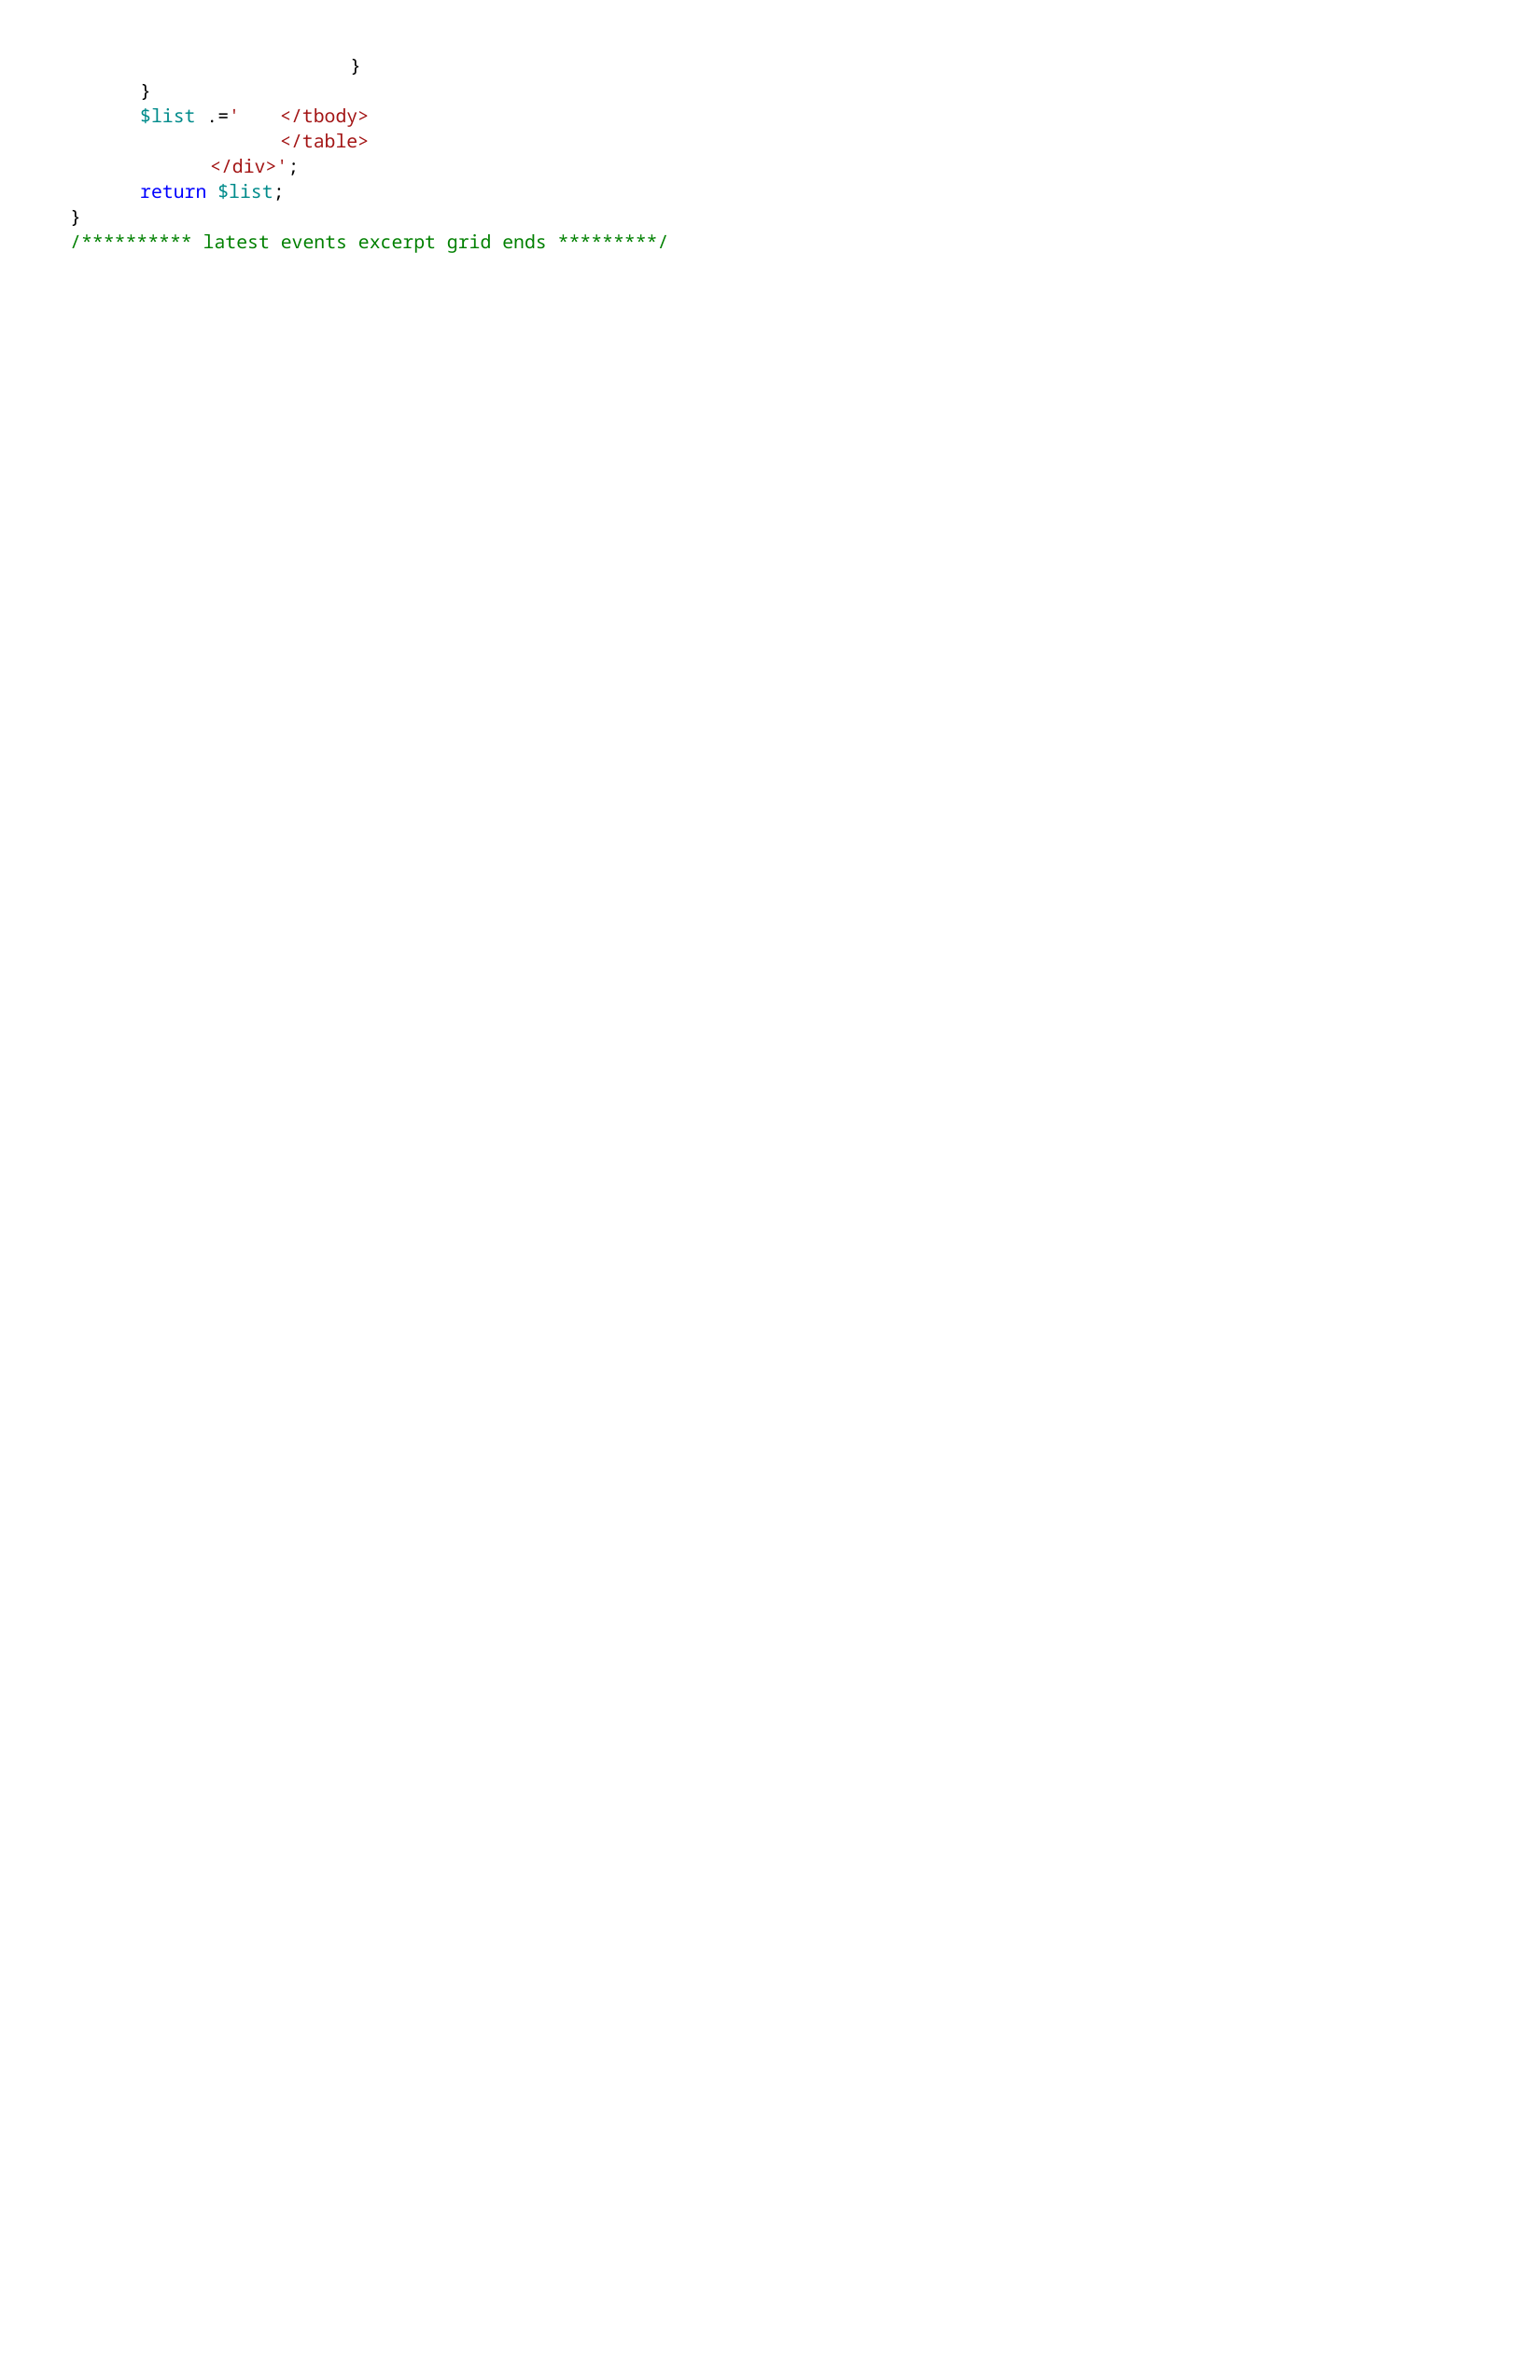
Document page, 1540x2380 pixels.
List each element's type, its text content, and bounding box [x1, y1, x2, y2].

text } [70, 77, 1470, 103]
text $list .=' </tbody> [70, 103, 1470, 128]
text } [70, 203, 1470, 229]
text return $list; [70, 178, 1470, 203]
text /********** latest events excerpt grid ends *********/ [70, 229, 1470, 254]
text </div>'; [70, 153, 1470, 178]
text </table> [70, 128, 1470, 153]
text } [70, 52, 1470, 77]
